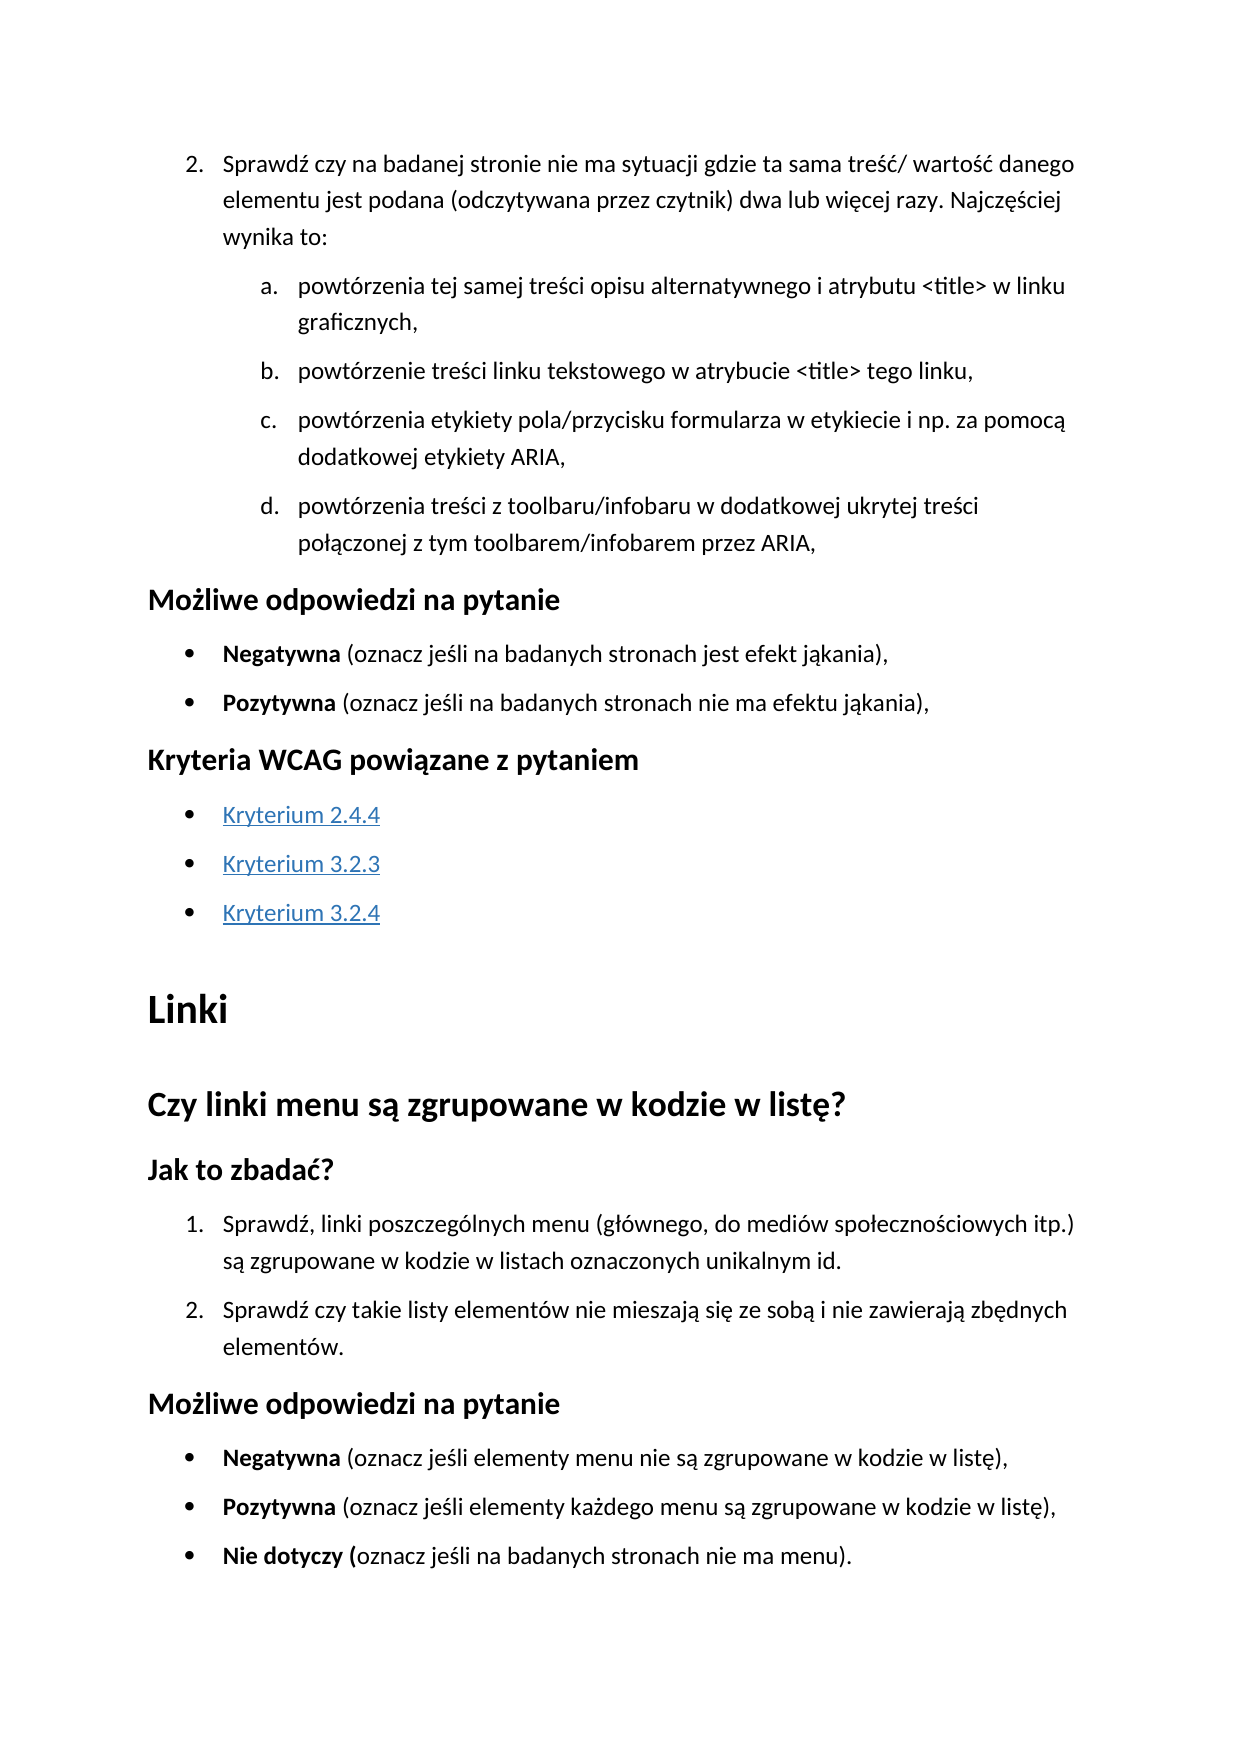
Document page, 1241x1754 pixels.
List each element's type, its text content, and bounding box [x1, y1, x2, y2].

subtitle Czy linki menu są zgrupowane w kodzie w listę? [148, 1082, 1092, 1125]
list Kryterium 2.4.4 [185, 799, 1092, 829]
list Kryterium 3.2.4 [185, 897, 1092, 927]
subtitle Kryteria WCAG powiązane z pytaniem [148, 741, 1092, 779]
list Sprawdź czy na badanej stronie nie ma sytuacji gdzie ta sama treść/ wartość danego elementu jest podana (odczytywana przez czytnik) dwa lub więcej razy. Najczęściej wynika to: [185, 148, 1092, 251]
list powtórzenia treści z toolbaru/infobaru w dodatkowej ukrytej treści połączonej z tym toolbarem/infobarem przez ARIA, [260, 490, 1092, 557]
subtitle Możliwe odpowiedzi na pytanie [148, 580, 1092, 618]
list Pozytywna (oznacz jeśli na badanych stronach nie ma efektu jąkania), [185, 687, 1092, 718]
subtitle Linki [148, 983, 1092, 1034]
list powtórzenie treści linku tekstowego w atrybucie <title> tego linku, [260, 356, 1092, 386]
list Sprawdź, linki poszczególnych menu (głównego, do mediów społecznościowych itp.) są zgrupowane w kodzie w listach oznaczonych unikalnym id. [185, 1209, 1092, 1276]
list Negatywna (oznacz jeśli na badanych stronach jest efekt jąkania), [185, 638, 1092, 669]
list Kryterium 3.2.3 [185, 848, 1092, 878]
subtitle Możliwe odpowiedzi na pytanie [148, 1384, 1092, 1422]
list powtórzenia tej samej treści opisu alternatywnego i atrybutu <title> w linku graficznych, [260, 270, 1092, 337]
list Nie dotyczy (oznacz jeśli na badanych stronach nie ma menu). [185, 1540, 1092, 1571]
list Sprawdź czy takie listy elementów nie mieszają się ze sobą i nie zawierają zbędnych elementów. [185, 1294, 1092, 1361]
list Negatywna (oznacz jeśli elementy menu nie są zgrupowane w kodzie w listę), [185, 1442, 1092, 1473]
list Pozytywna (oznacz jeśli elementy każdego menu są zgrupowane w kodzie w listę), [185, 1491, 1092, 1522]
subtitle Jak to zbadać? [148, 1150, 1092, 1188]
list powtórzenia etykiety pola/przycisku formularza w etykiecie i np. za pomocą dodatkowej etykiety ARIA, [260, 404, 1092, 472]
